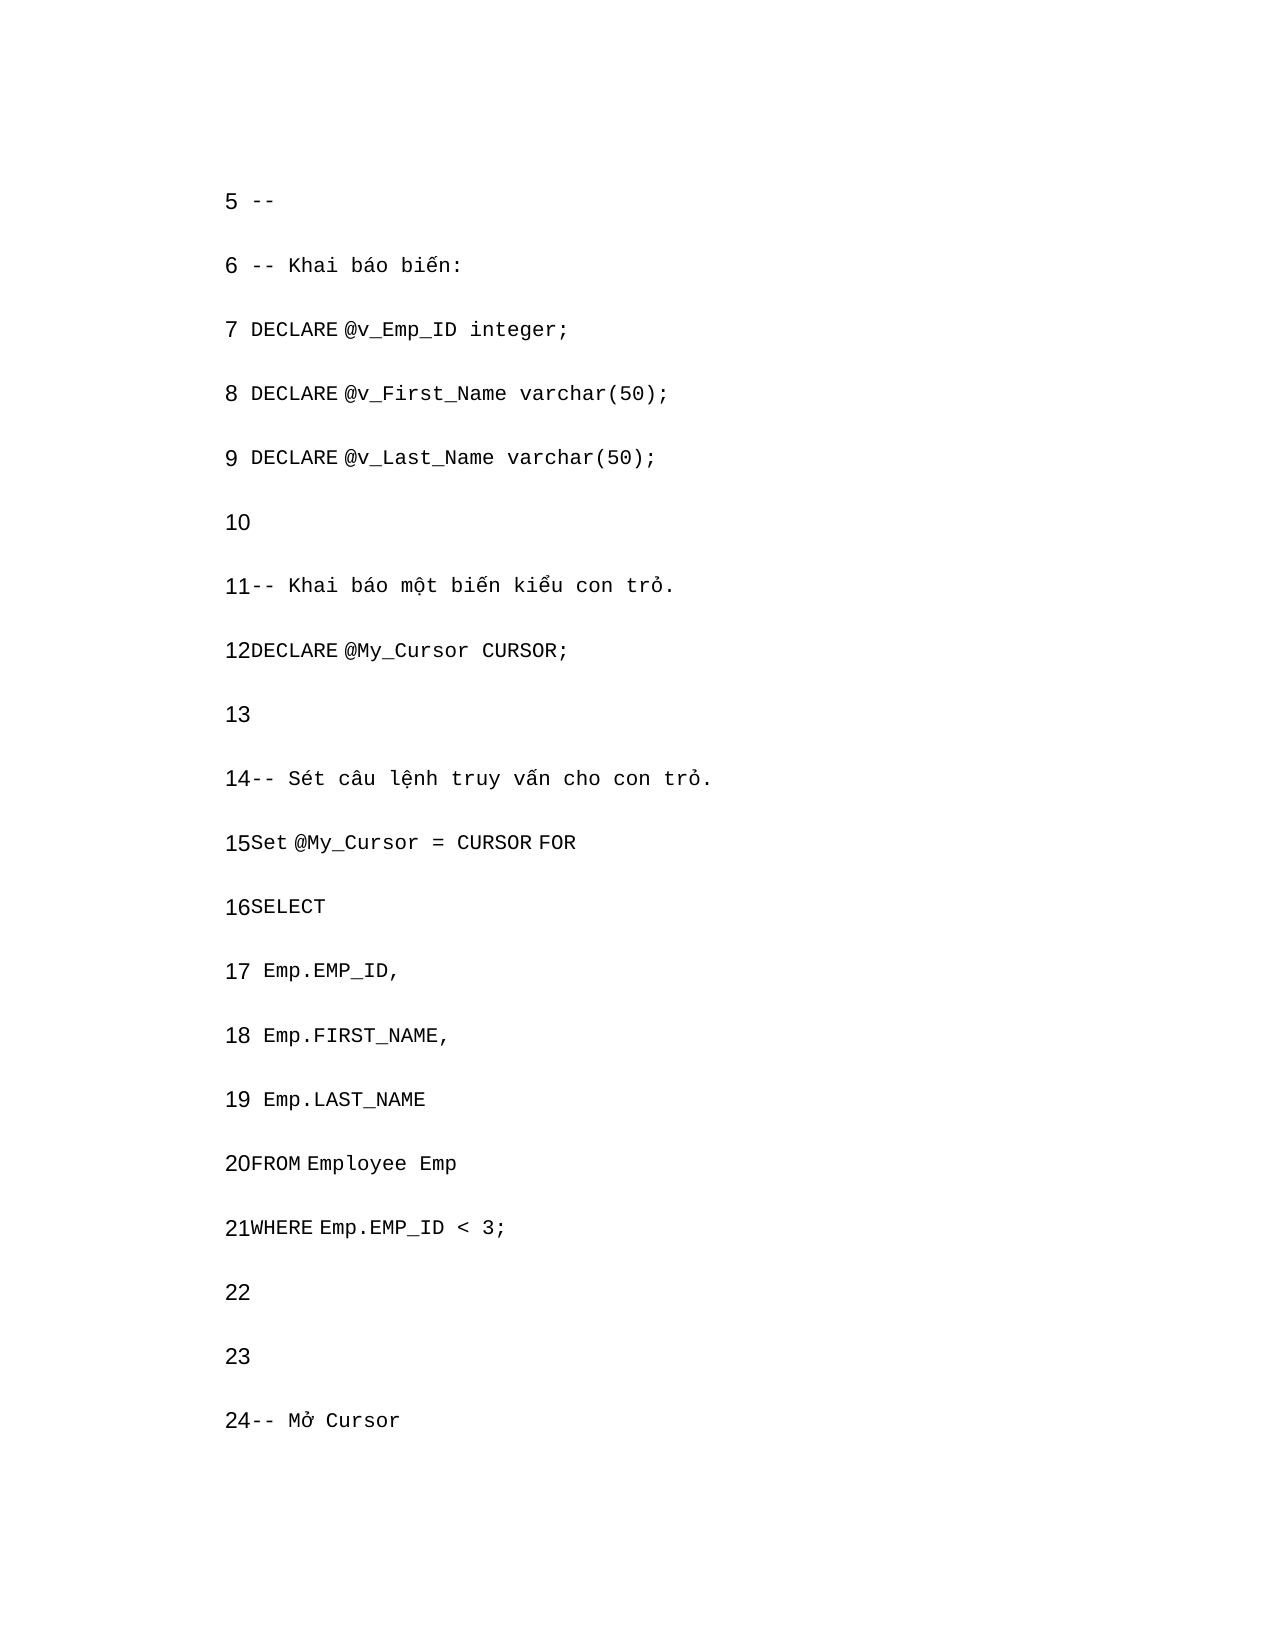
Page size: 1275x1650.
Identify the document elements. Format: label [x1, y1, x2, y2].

table_header [225, 150, 251, 1462]
table_header [251, 150, 1125, 1462]
